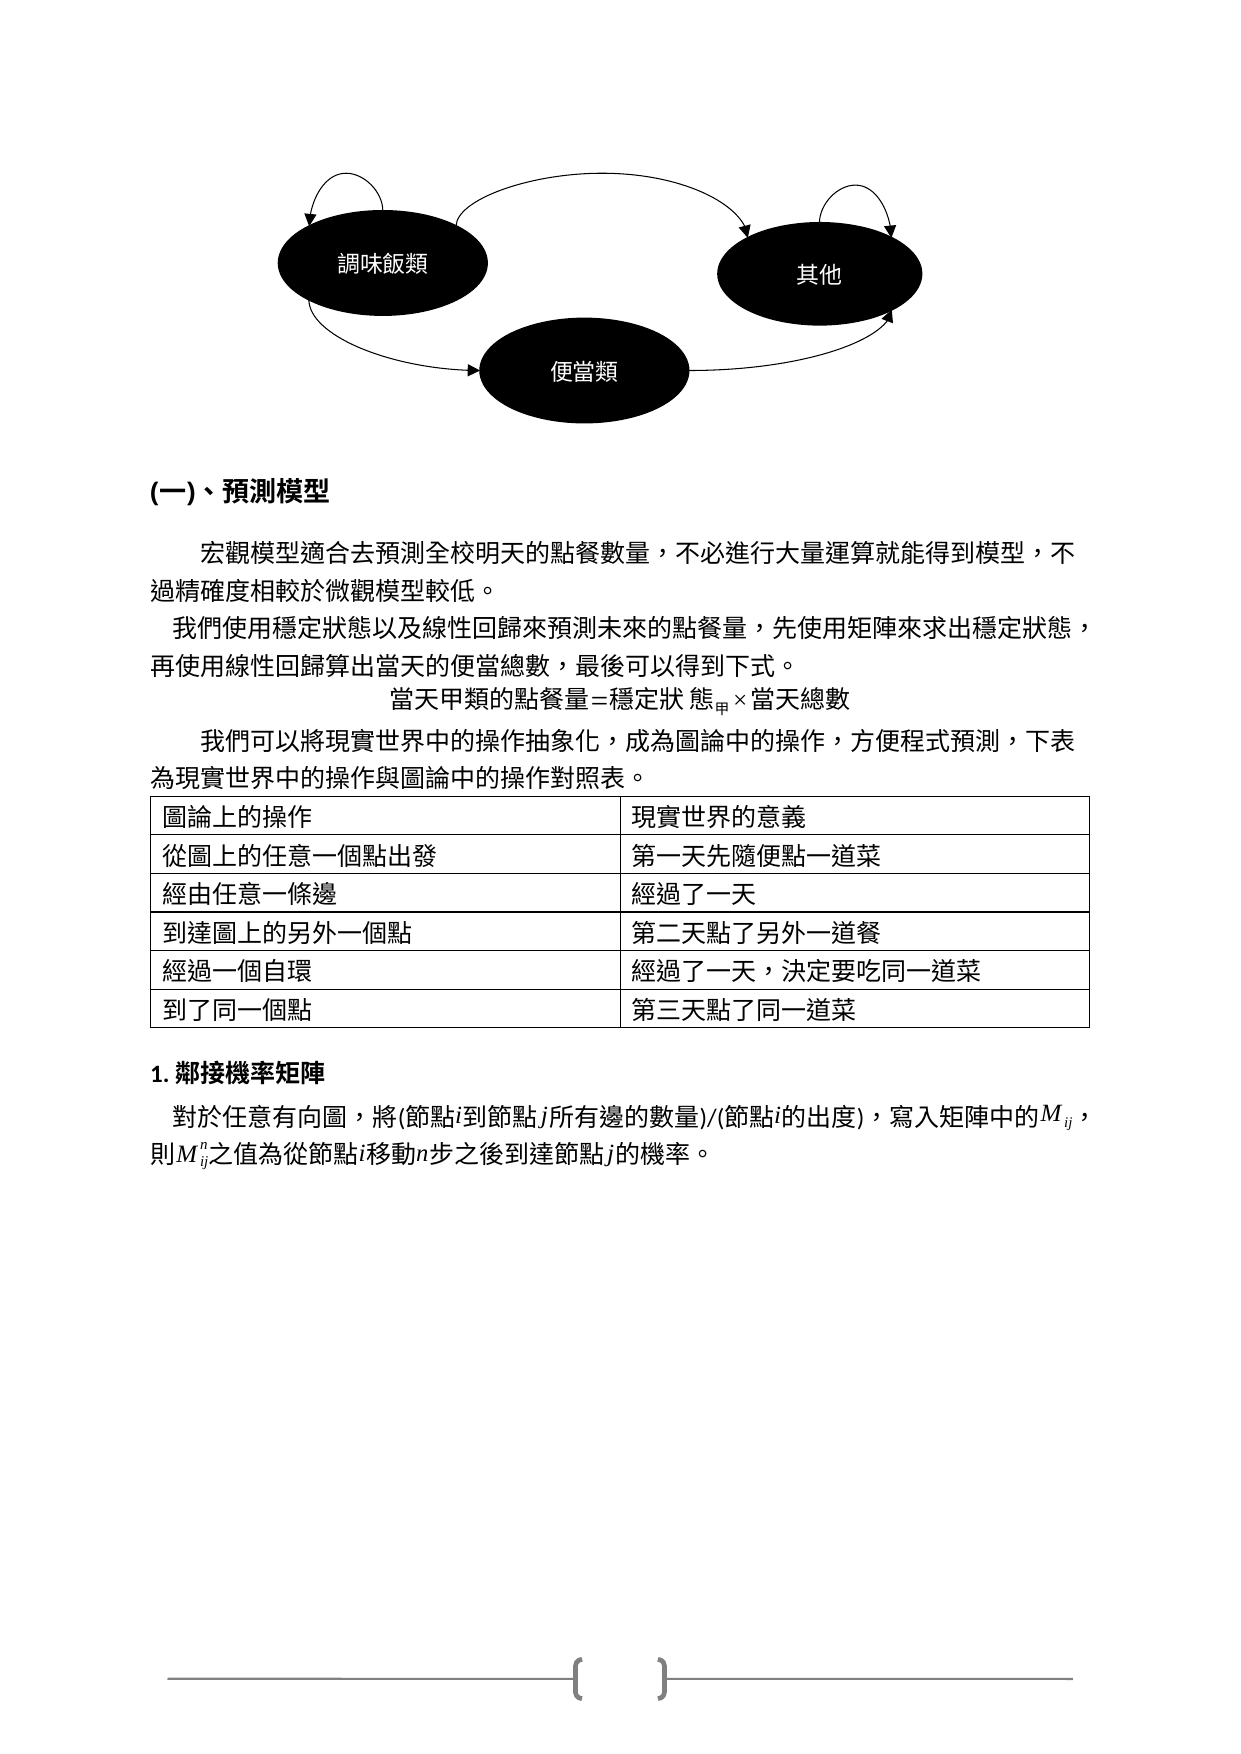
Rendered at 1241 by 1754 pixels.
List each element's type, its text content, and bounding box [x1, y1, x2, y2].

table_cell 經過一個自環 [151, 951, 620, 988]
table_cell 從圖上的任意一個點出發 [151, 835, 620, 873]
subtitle 1. 鄰接機率矩陣 [150, 1053, 1090, 1091]
table_cell 經由任意一條邊 [151, 874, 620, 911]
table_cell 到達圖上的另外一個點 [151, 913, 620, 950]
table_cell 第一天先隨便點一道菜 [621, 835, 1089, 873]
table_cell 第二天點了另外一道餐 [621, 913, 1089, 950]
table_cell 經過了一天，決定要吃同一道菜 [621, 951, 1089, 988]
table_header 現實世界的意義 [621, 797, 1089, 834]
text 我們使用穩定狀態以及線性回歸來預測未來的點餐量，先使用矩陣來求出穩定狀態，再使用線性回歸算出當天的便當總數，最後可以得到下式。 [150, 608, 1090, 683]
table_cell 經過了一天 [621, 874, 1089, 911]
table_cell 到了同一個點 [151, 990, 620, 1027]
text 對於任意有向圖，將(節點到節點所有邊的數量)/(節點的出度)，寫入矩陣中的，則之值為從節點移動步之後到達節點的機率。 [150, 1097, 1090, 1172]
table_cell 第三天點了同一道菜 [621, 990, 1089, 1027]
text 宏觀模型適合去預測全校明天的點餐數量，不必進行大量運算就能得到模型，不過精確度相較於微觀模型較低。 [150, 533, 1090, 608]
table_header 圖論上的操作 [151, 797, 620, 834]
subtitle (一)、預測模型 [150, 452, 1090, 527]
text 我們可以將現實世界中的操作抽象化，成為圖論中的操作，方便程式預測，下表為現實世界中的操作與圖論中的操作對照表。 [150, 721, 1090, 796]
